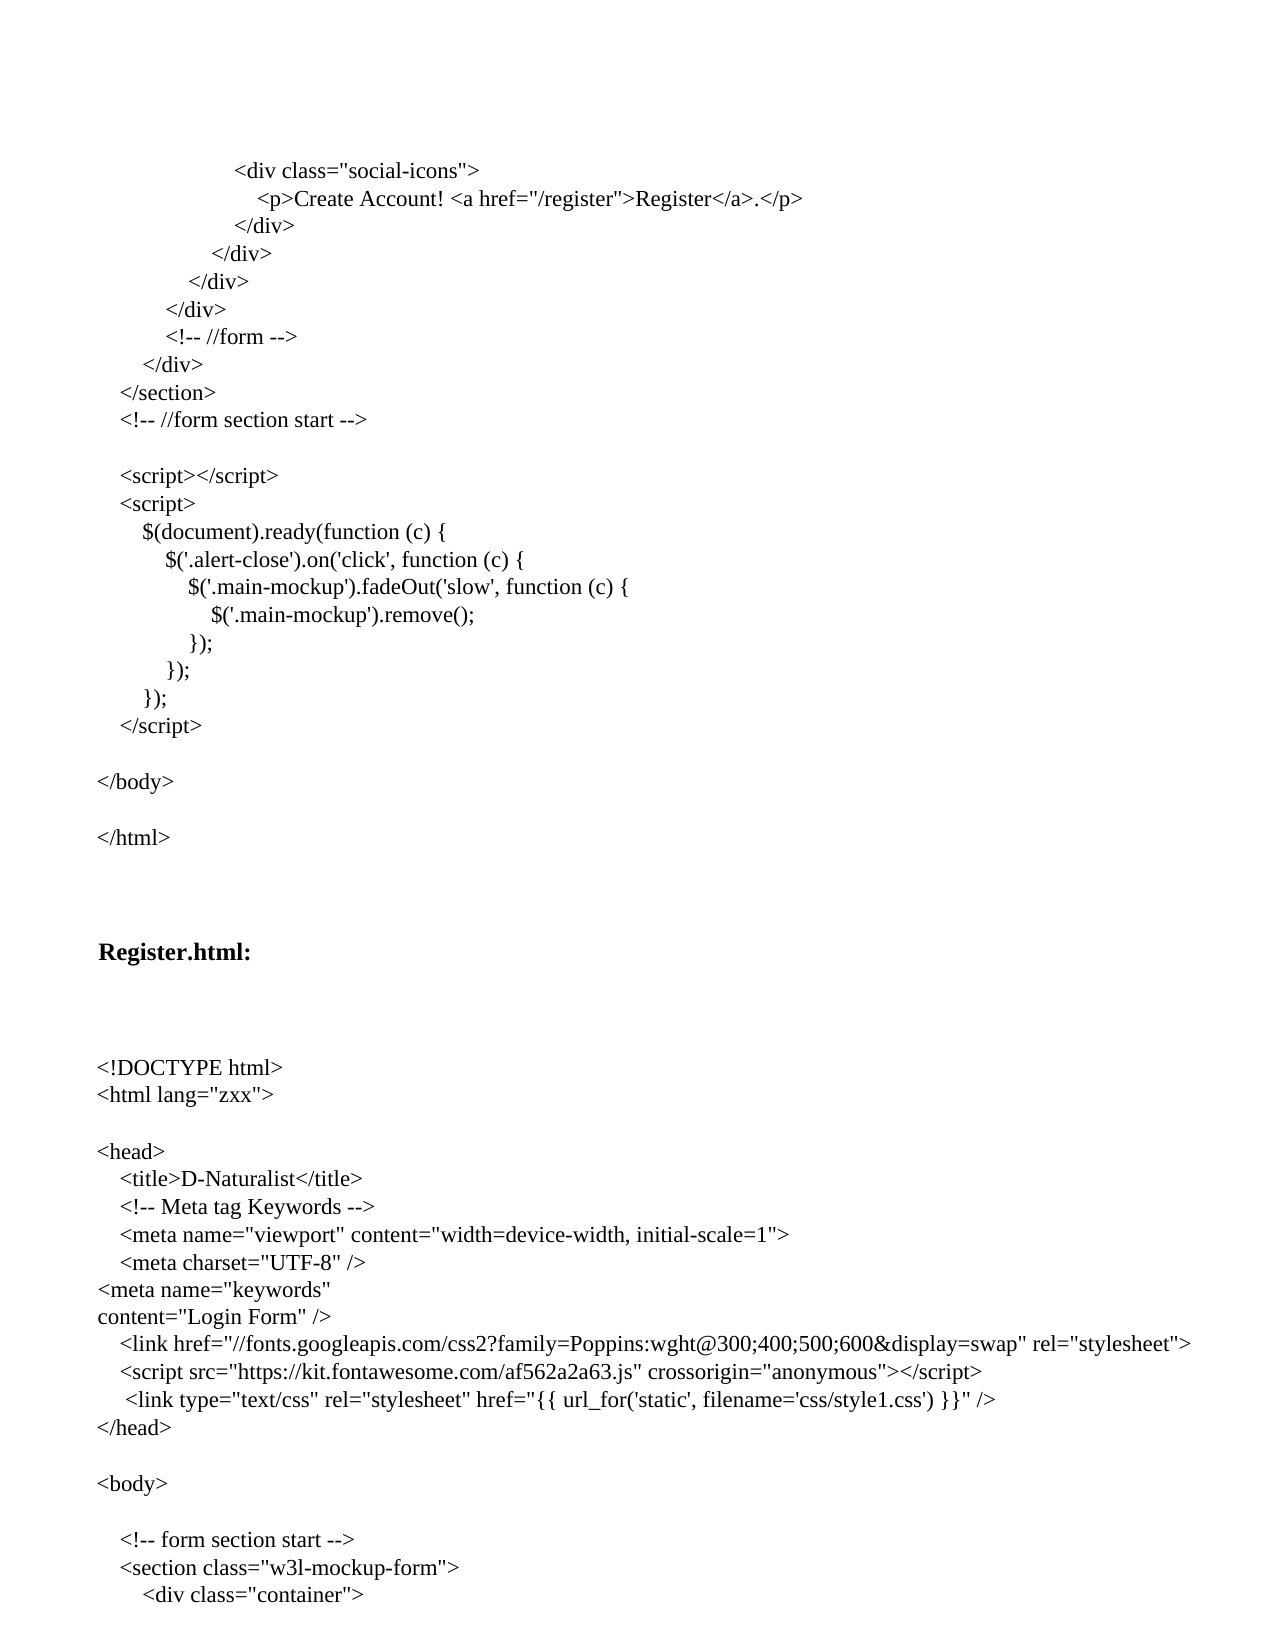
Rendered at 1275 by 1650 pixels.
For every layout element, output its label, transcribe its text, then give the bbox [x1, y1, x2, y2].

text $('.alert-close').on('click', function (c) { [96, 546, 1200, 572]
text <p>Create Account! <a href="/register">Register</a>.</p> [96, 185, 1200, 211]
text </head> [96, 1413, 1200, 1440]
text $('.main-mockup').remove(); [96, 601, 1200, 627]
text }); [96, 684, 1200, 711]
text <html lang="zxx"> [96, 1082, 1200, 1108]
text <meta name="viewport" content="width=device-width, initial-scale=1"> [96, 1221, 1200, 1247]
text <!DOCTYPE html> [96, 1054, 1200, 1080]
text </div> [96, 240, 1200, 267]
text </div> [96, 212, 1200, 239]
text <!-- //form --> [96, 323, 1200, 350]
text $('.main-mockup').fadeOut('slow', function (c) { [96, 573, 1200, 600]
text <script> [96, 490, 1200, 517]
text </html> [96, 824, 1200, 851]
text </section> [96, 379, 1200, 405]
text </div> [96, 296, 1200, 322]
text <link type="text/css" rel="stylesheet" href="{{ url_for('static', filename='css/style1.css') }}" /> [96, 1386, 1200, 1412]
text </script> [96, 712, 1200, 738]
text </div> [96, 351, 1200, 377]
text }); [96, 657, 1200, 683]
text <div class="container"> [96, 1581, 1200, 1608]
text $(document).ready(function (c) { [96, 518, 1200, 544]
text <section class="w3l-mockup-form"> [96, 1553, 1200, 1580]
text Register.html: [98, 937, 1200, 966]
text <!-- //form section start --> [96, 406, 1200, 433]
text <script src="https://kit.fontawesome.com/af562a2a63.js" crossorigin="anonymous"></script> [96, 1358, 1200, 1384]
text <div class="social-icons"> [96, 157, 1200, 183]
text </div> [96, 268, 1200, 294]
text <!-- Meta tag Keywords --> [96, 1193, 1200, 1219]
text <body> [96, 1470, 1200, 1496]
text <!-- form section start --> [96, 1526, 1200, 1552]
text <meta charset="UTF-8" /> <meta name="keywords" content="Login Form" /> [96, 1248, 431, 1329]
text </body> [96, 768, 1200, 794]
text }); [96, 629, 1200, 655]
text <script></script> [96, 463, 1200, 489]
text <title>D-Naturalist</title> [96, 1165, 1200, 1192]
text <head> [96, 1138, 1200, 1164]
text <link href="//fonts.googleapis.com/css2?family=Poppins:wght@300;400;500;600&display=swap" rel="stylesheet"> [96, 1330, 1200, 1357]
